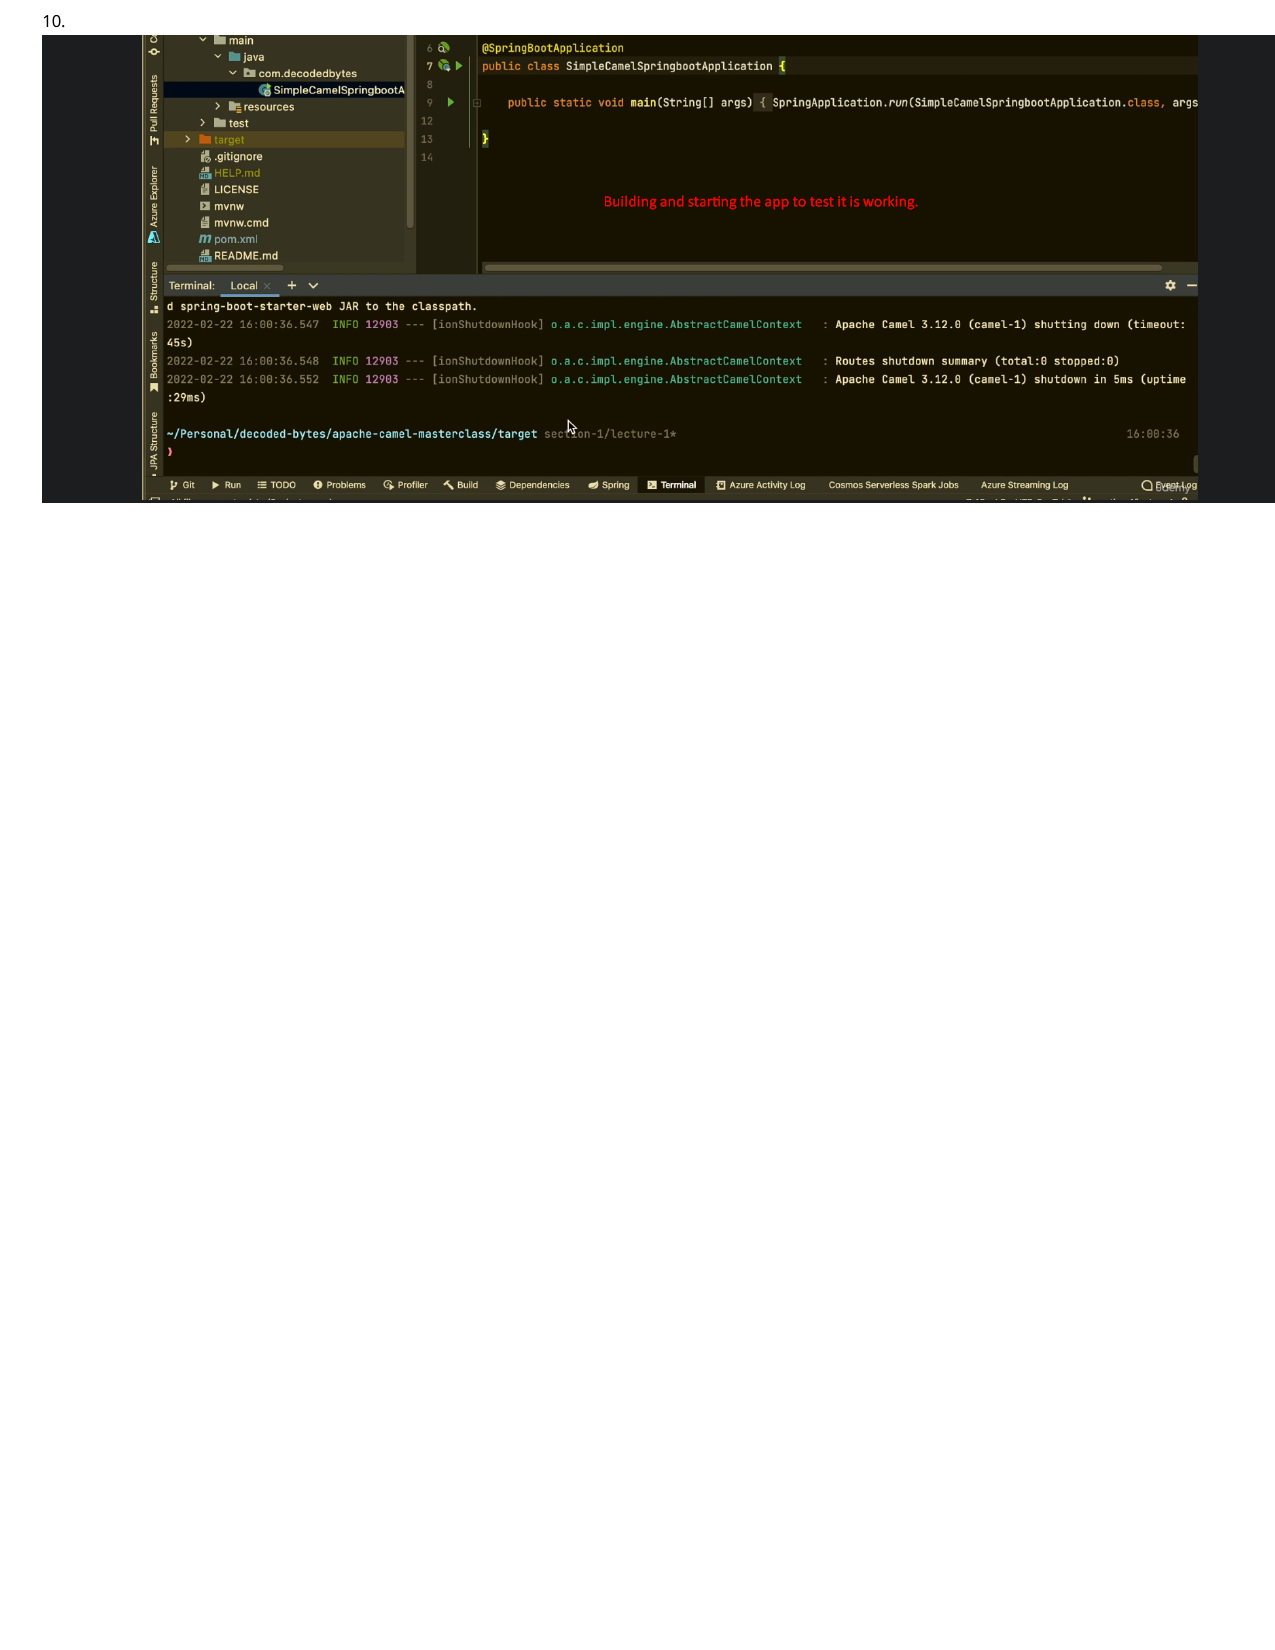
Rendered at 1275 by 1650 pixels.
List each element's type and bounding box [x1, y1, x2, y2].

picture [42, 35, 1275, 503]
